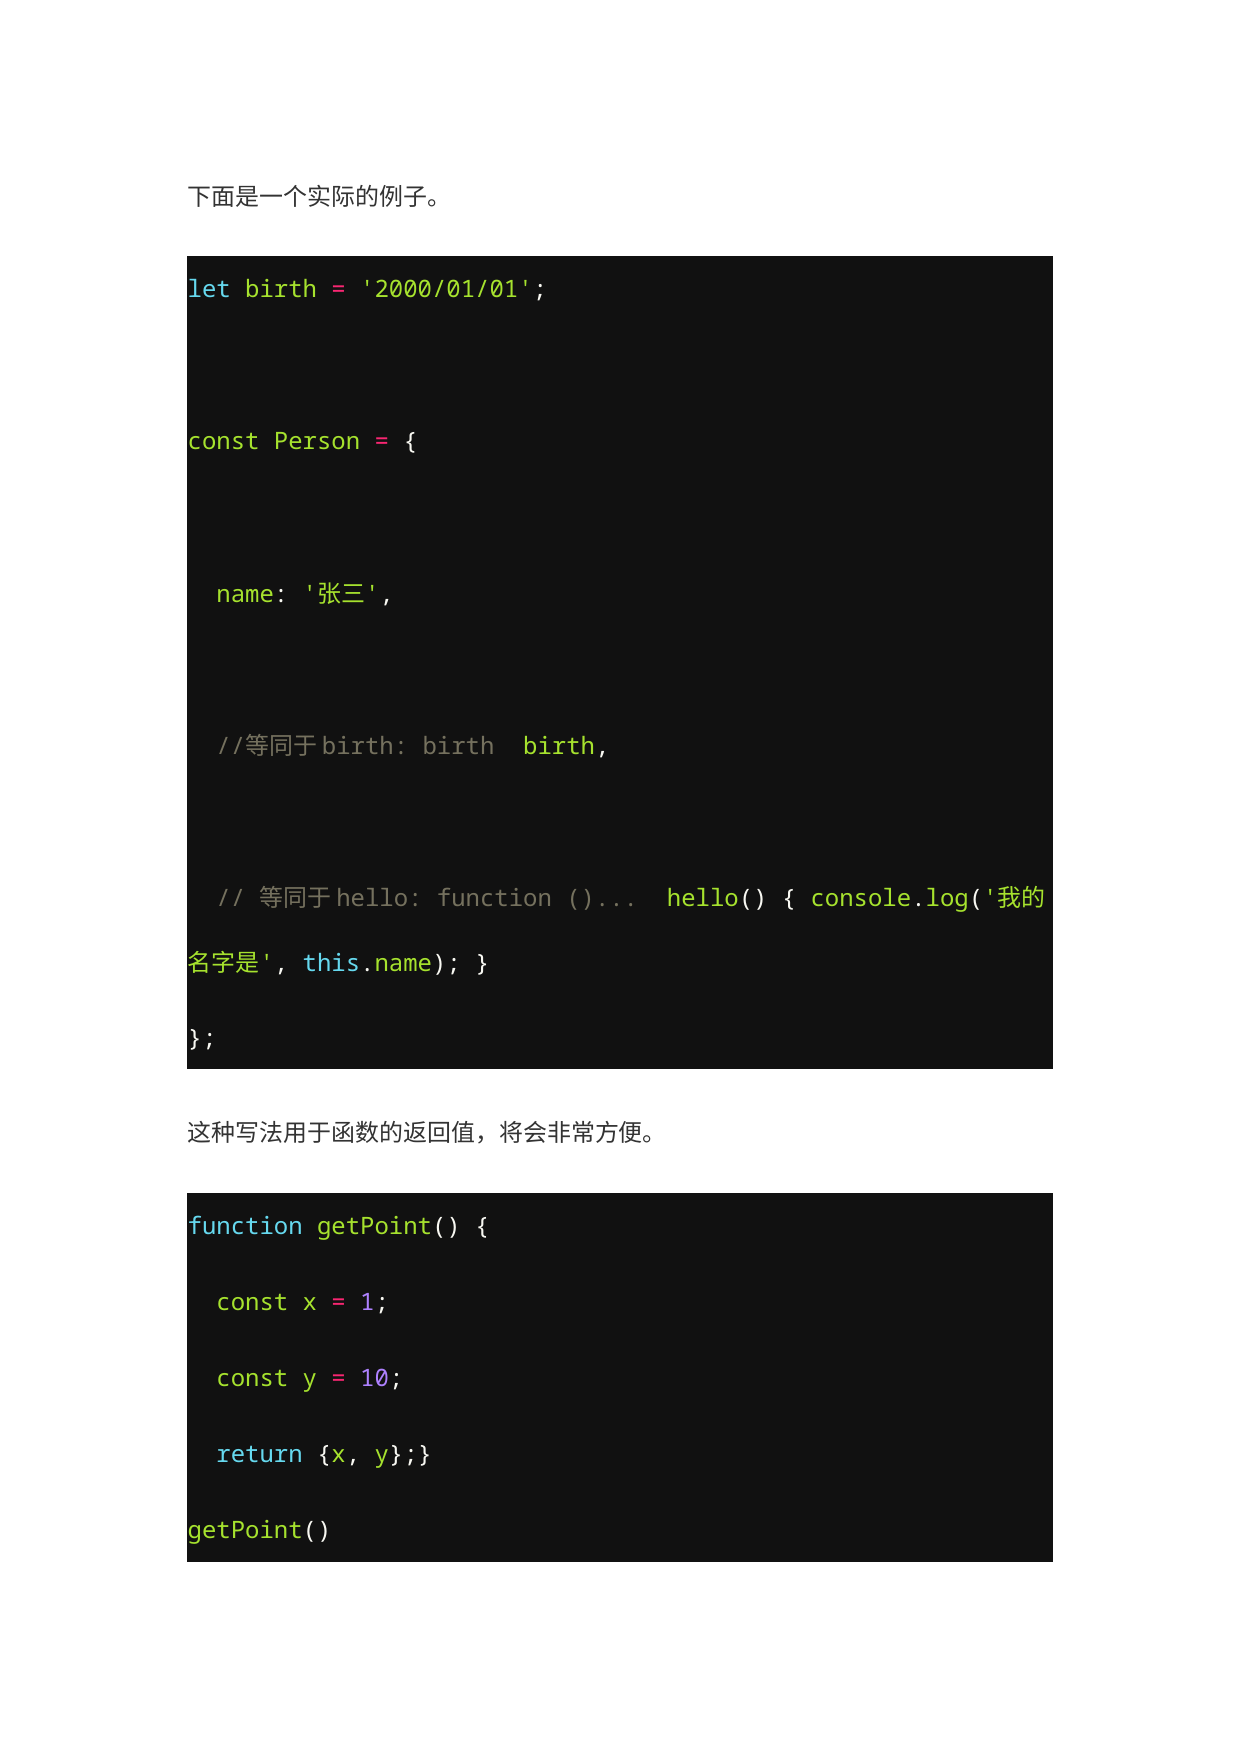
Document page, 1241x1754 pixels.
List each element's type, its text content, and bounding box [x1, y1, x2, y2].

text //等同于birth: birth birth, [187, 712, 1053, 777]
text getPoint() [187, 1497, 1053, 1562]
text let birth = '2000/01/01'; [187, 256, 1053, 321]
text const Person = { [187, 408, 1053, 473]
text }; [187, 1004, 1053, 1069]
text 下面是一个实际的例子。 [187, 162, 1053, 227]
text name: '张三', [187, 560, 1053, 625]
text function getPoint() { [187, 1193, 1053, 1258]
text return {x, y};} [187, 1421, 1053, 1486]
text 这种写法用于函数的返回值，将会非常方便。 [187, 1099, 1053, 1164]
text const y = 10; [187, 1345, 1053, 1410]
text // 等同于hello: function ()... hello() { console.log('我的名字是', this.name); } [187, 864, 1053, 994]
text const x = 1; [187, 1269, 1053, 1334]
